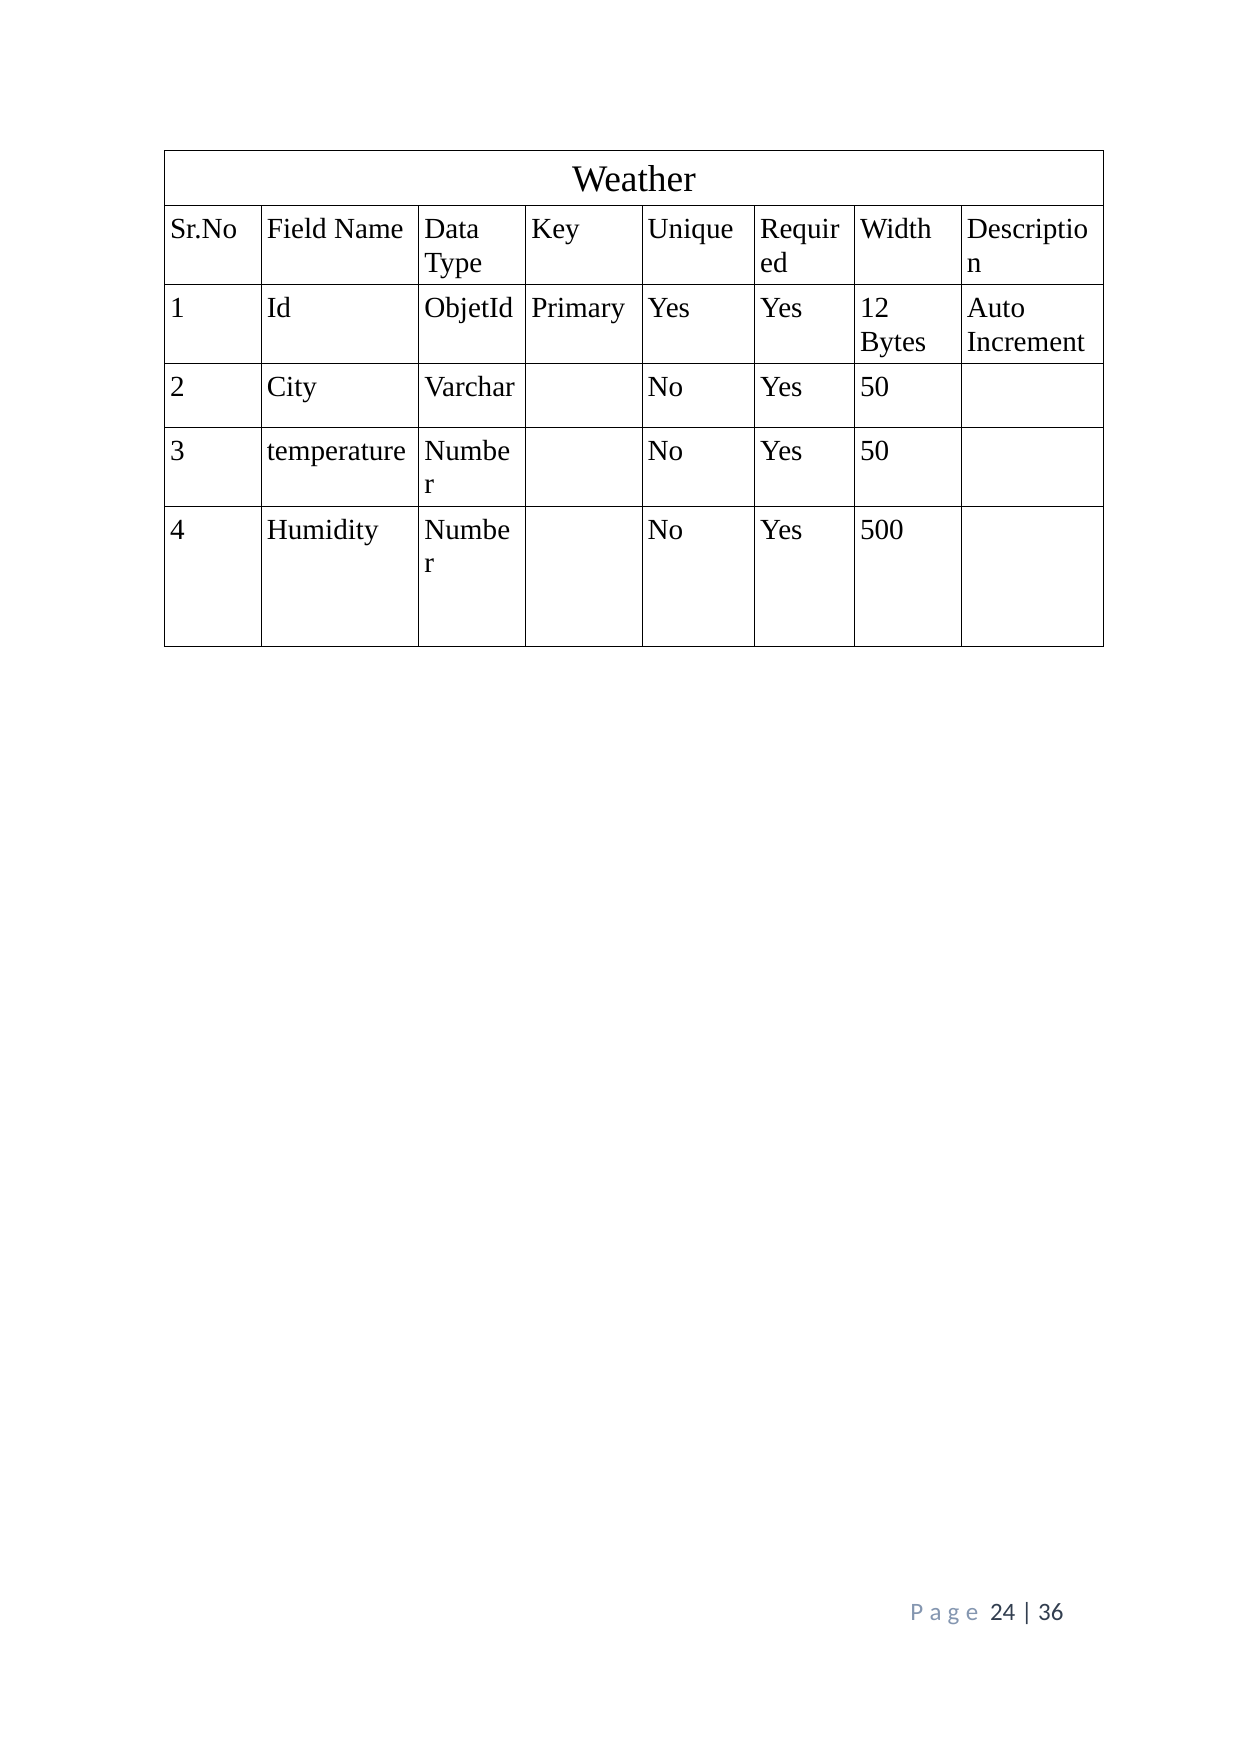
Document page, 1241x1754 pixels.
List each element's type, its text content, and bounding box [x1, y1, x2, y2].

table_cell 2 [165, 364, 261, 426]
table_cell Field Name [262, 206, 418, 284]
table_cell Description [962, 206, 1103, 284]
table_cell Number [419, 428, 525, 506]
table_cell [962, 364, 1103, 426]
table_cell Yes [755, 507, 854, 584]
table_cell Primary [526, 285, 642, 363]
table_cell Yes [755, 285, 854, 363]
table_cell ObjetId [419, 285, 525, 363]
table_cell 3 [165, 428, 261, 506]
table_header Weather [165, 151, 1103, 205]
table_cell [165, 585, 261, 646]
table_cell [526, 428, 642, 506]
table_cell [962, 585, 1103, 646]
table_cell [526, 364, 642, 426]
table_cell Required [755, 206, 854, 284]
table_cell No [643, 507, 754, 584]
table_cell 50 [855, 428, 961, 506]
table_cell No [643, 428, 754, 506]
table_cell City [262, 364, 418, 426]
table_cell temperature [262, 428, 418, 506]
table_cell 4 [165, 507, 261, 584]
table_cell [962, 507, 1103, 584]
table_cell [962, 428, 1103, 506]
table_cell [526, 507, 642, 584]
table_cell 500 [855, 507, 961, 584]
table_cell [419, 585, 525, 646]
table_cell 1 [165, 285, 261, 363]
table_cell Yes [643, 285, 754, 363]
table_cell Varchar [419, 364, 525, 426]
table_cell Key [526, 206, 642, 284]
table_cell Id [262, 285, 418, 363]
table_cell No [643, 364, 754, 426]
table_cell Yes [755, 428, 854, 506]
table_cell Data Type [419, 206, 525, 284]
table_cell Number [419, 507, 525, 584]
table_cell [262, 585, 418, 646]
table_cell Sr.No [165, 206, 261, 284]
table_cell Width [855, 206, 961, 284]
table_cell Humidity [262, 507, 418, 584]
table_cell 12 Bytes [855, 285, 961, 363]
table_cell 50 [855, 364, 961, 426]
table_cell [643, 585, 754, 646]
table_cell Auto Increment [962, 285, 1103, 363]
table_cell [755, 585, 854, 646]
table_cell [526, 585, 642, 646]
table_cell Unique [643, 206, 754, 284]
table_cell [855, 585, 961, 646]
table_cell Yes [755, 364, 854, 426]
